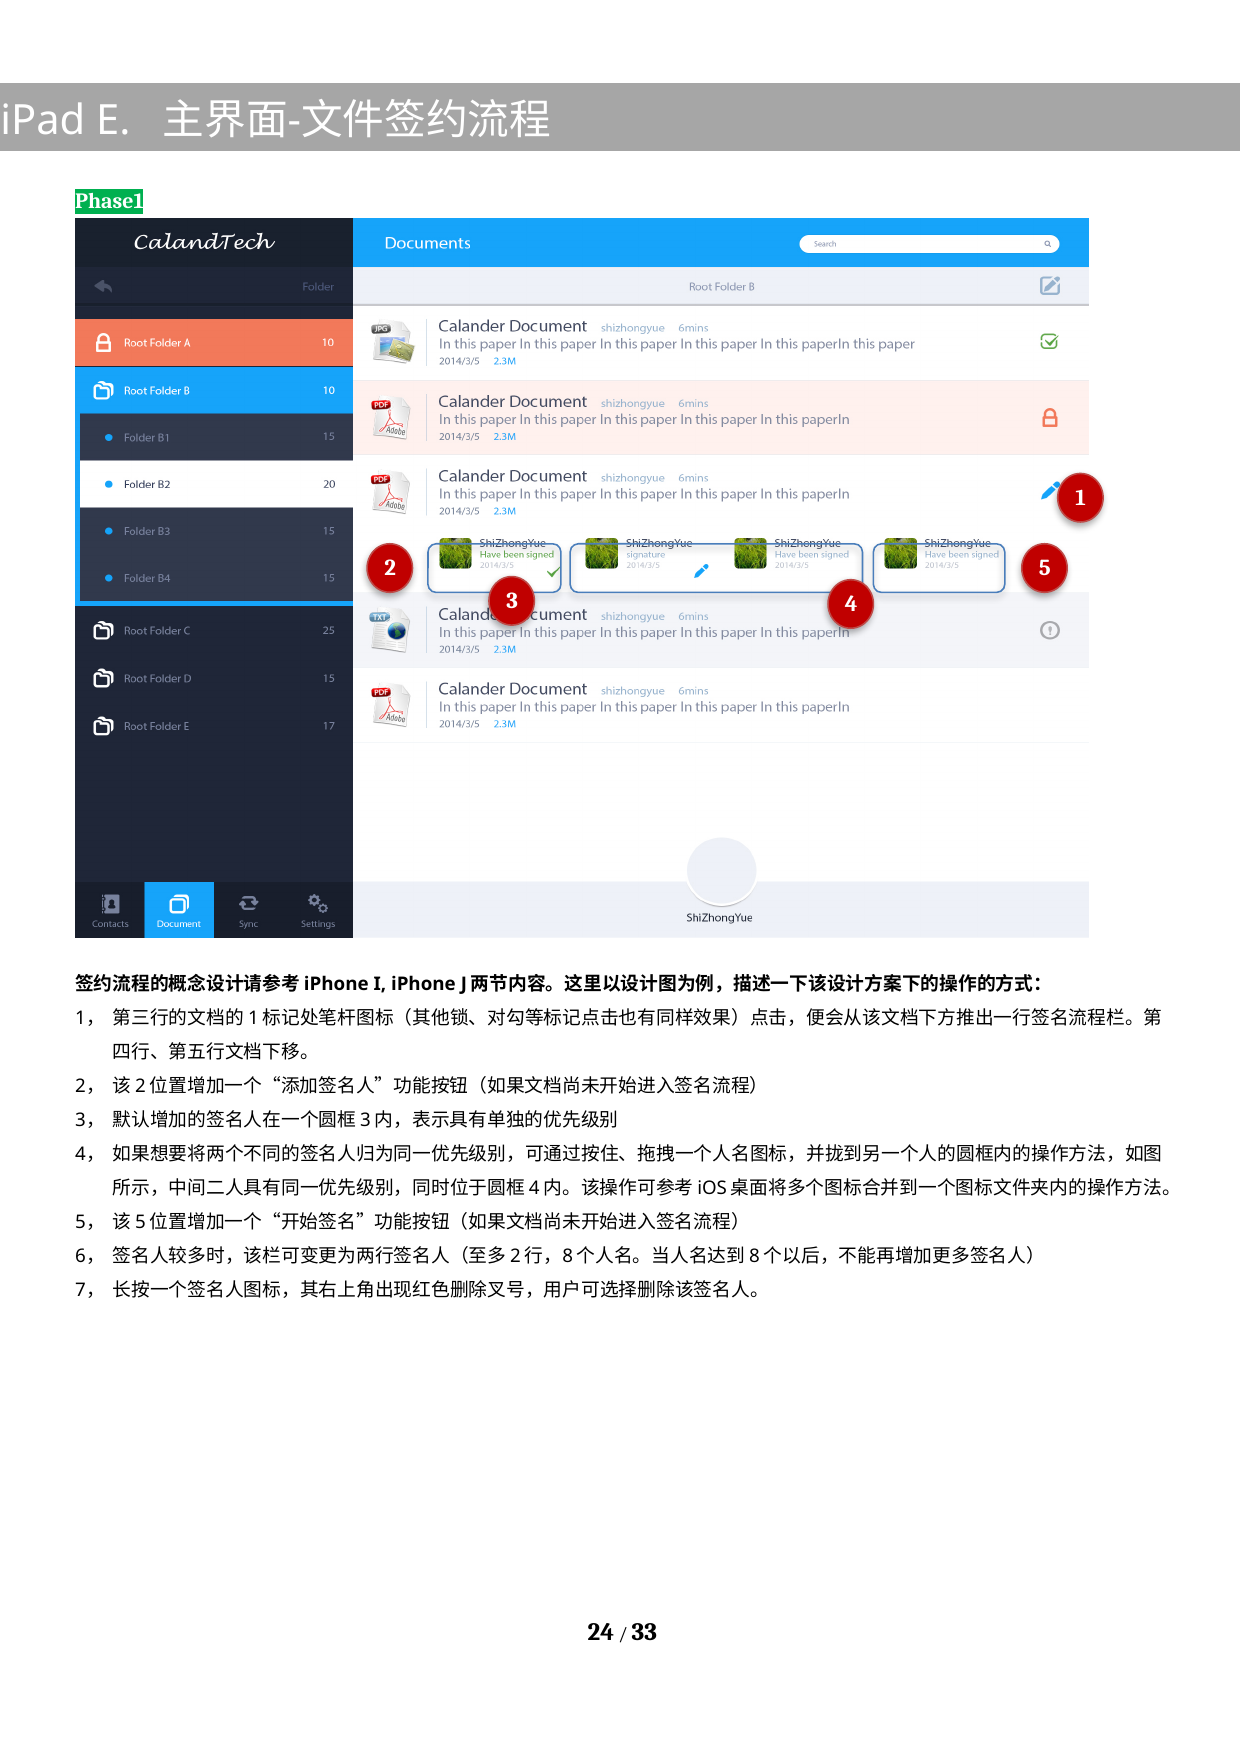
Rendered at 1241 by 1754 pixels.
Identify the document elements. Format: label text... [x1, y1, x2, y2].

text 签约流程的概念设计请参考iPhone I, iPhone J两节内容。这里以设计图为例，描述一下该设计方案下的操作的方式： [75, 966, 1165, 999]
list 该5位置增加一个“开始签名”功能按钮（如果文档尚未开始进入签名流程） [75, 1203, 1165, 1237]
list 如果想要将两个不同的签名人归为同一优先级别，可通过按住、拖拽一个人名图标，并拢到另一个人的圆框内的操作方法，如图所示，中间二人具有同一优先级别，同时位于圆框4内。该操作可参考iOS桌面将多个图标合并到一个图标文件夹内的操作方法。 [75, 1135, 1165, 1203]
list 签名人较多时，该栏可变更为两行签名人（至多2行，8个人名。当人名达到8个以后，不能再增加更多签名人） [75, 1237, 1165, 1271]
text Phase1 [75, 184, 1165, 218]
list 该2位置增加一个“添加签名人”功能按钮（如果文档尚未开始进入签名流程） [75, 1067, 1165, 1101]
picture [75, 218, 1089, 938]
list 默认增加的签名人在一个圆框3内，表示具有单独的优先级别 [75, 1101, 1165, 1135]
list 第三行的文档的1标记处笔杆图标（其他锁、对勾等标记点击也有同样效果）点击，便会从该文档下方推出一行签名流程栏。第四行、第五行文档下移。 [75, 999, 1165, 1067]
list 长按一个签名人图标，其右上角出现红色删除叉号，用户可选择删除该签名人。 [75, 1271, 1165, 1305]
subtitle 主界面-文件签约流程 [0, 83, 1240, 151]
